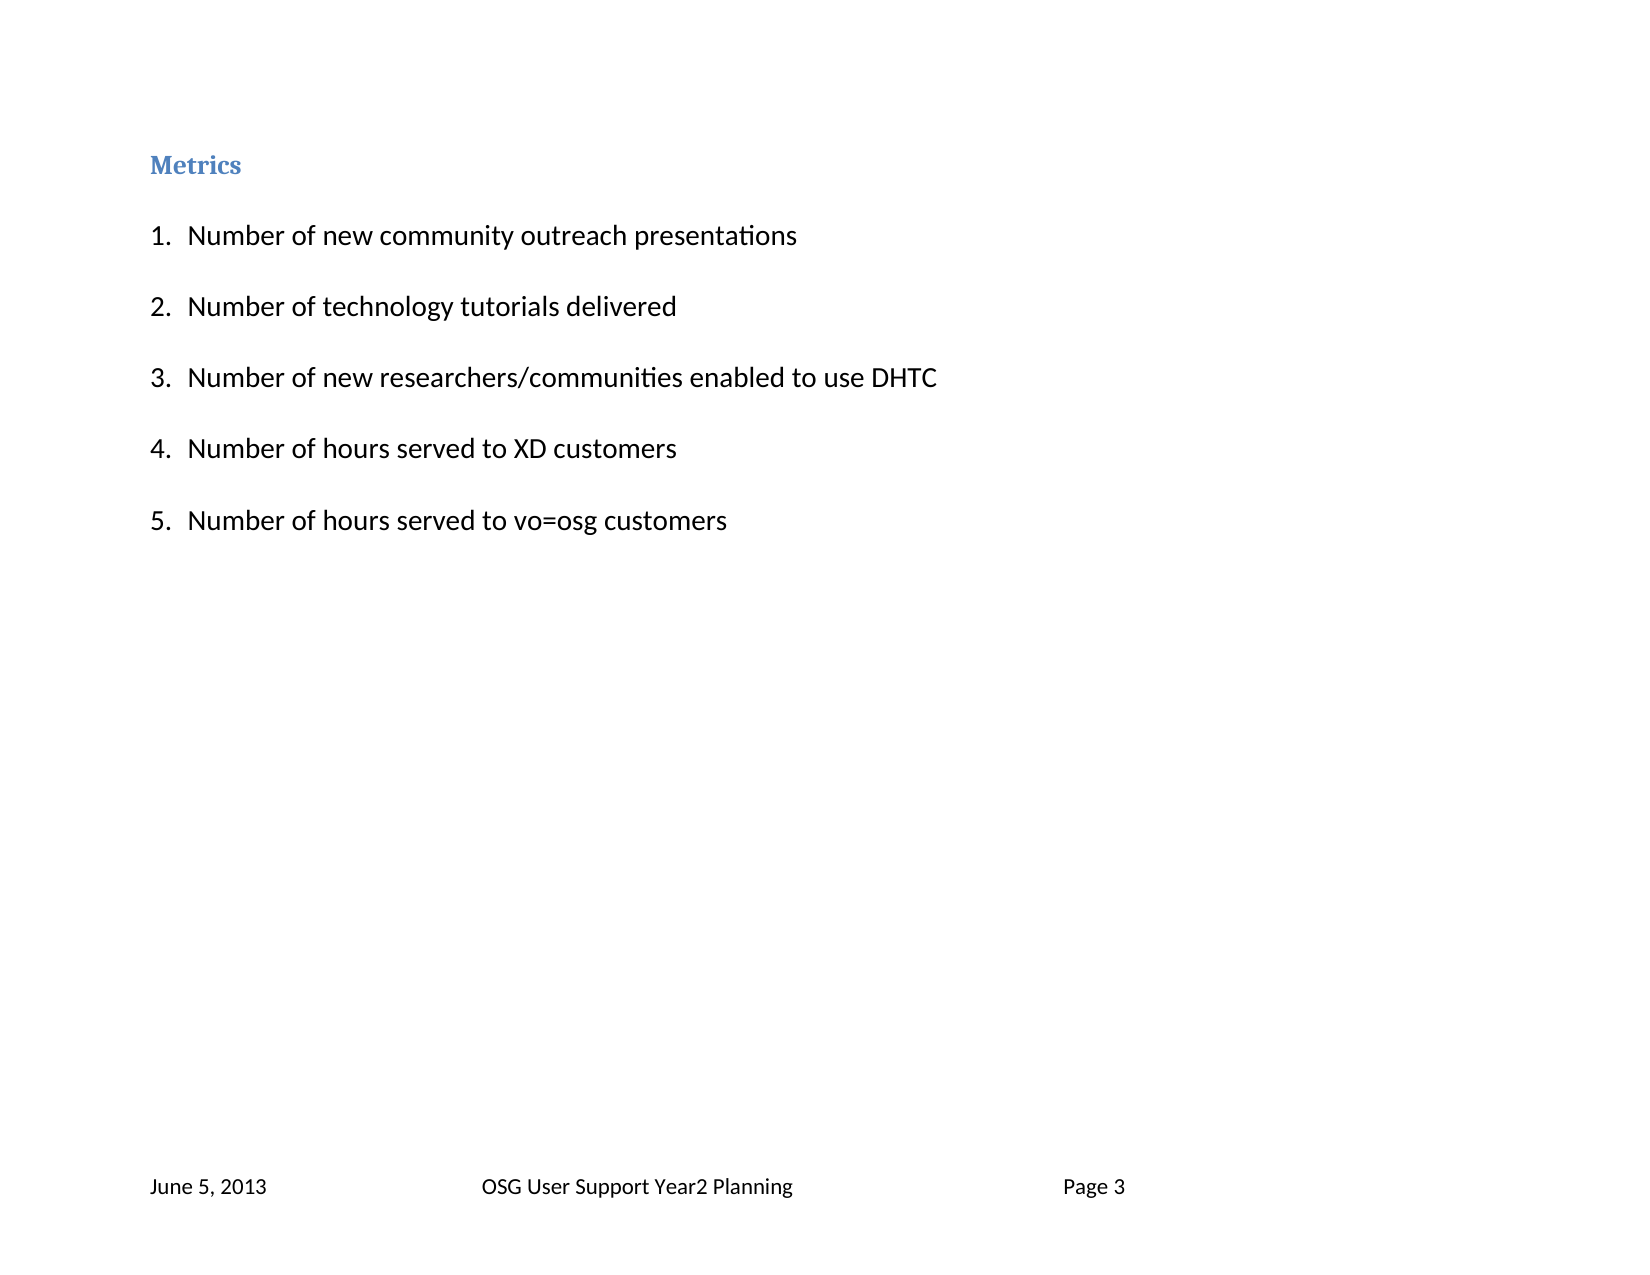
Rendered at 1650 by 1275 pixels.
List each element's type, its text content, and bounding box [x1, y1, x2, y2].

list Number of hours served to vo=osg customers [150, 502, 1500, 537]
list Number of technology tutorials delivered [150, 288, 1500, 324]
text Metrics [150, 150, 1500, 181]
list Number of new researchers/communities enabled to use DHTC [150, 359, 1500, 395]
list Number of new community outreach presentations [150, 217, 1500, 252]
list Number of hours served to XD customers [150, 431, 1500, 466]
